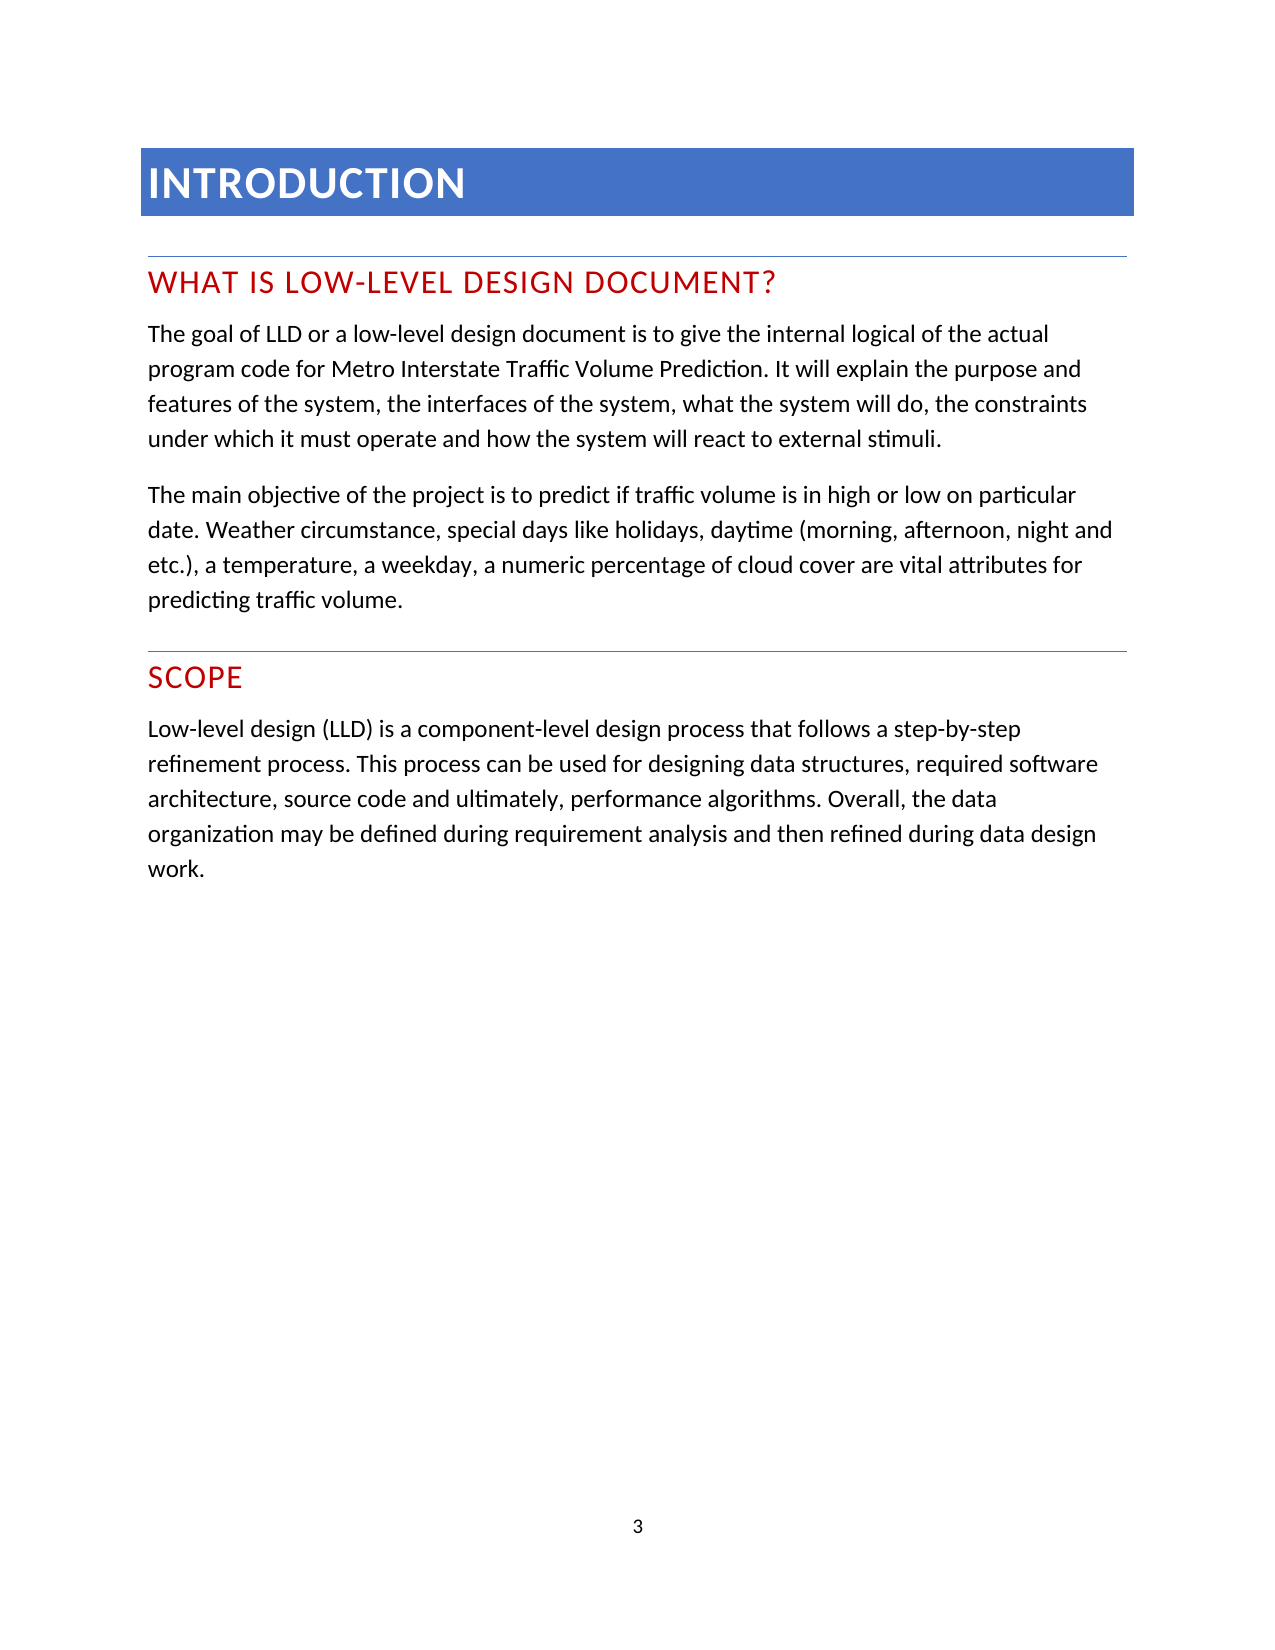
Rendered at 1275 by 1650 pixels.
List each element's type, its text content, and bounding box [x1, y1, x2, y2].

subtitle Introduction [148, 154, 1127, 210]
subtitle What is Low-Level Design Document? [148, 257, 1127, 302]
text The main objective of the project is to predict if traffic volume is in high or low on particular date. Weather circumstance, special days like holidays, daytime (morning, afternoon, night and etc.), a temperature, a weekday, a numeric percentage of cloud cover are vital attributes for predicting traffic volume. [148, 479, 1127, 615]
text Low-level design (LLD) is a component-level design process that follows a step-by-step refinement process. This process can be used for designing data structures, required software architecture, source code and ultimately, performance algorithms. Overall, the data organization may be defined during requirement analysis and then refined during data design work. [148, 713, 1127, 884]
subtitle Scope [148, 652, 1127, 697]
text The goal of LLD or a low-level design document is to give the internal logical of the actual program code for Metro Interstate Traffic Volume Prediction. It will explain the purpose and features of the system, the interfaces of the system, what the system will do, the constraints under which it must operate and how the system will react to external stimuli. [148, 318, 1127, 454]
